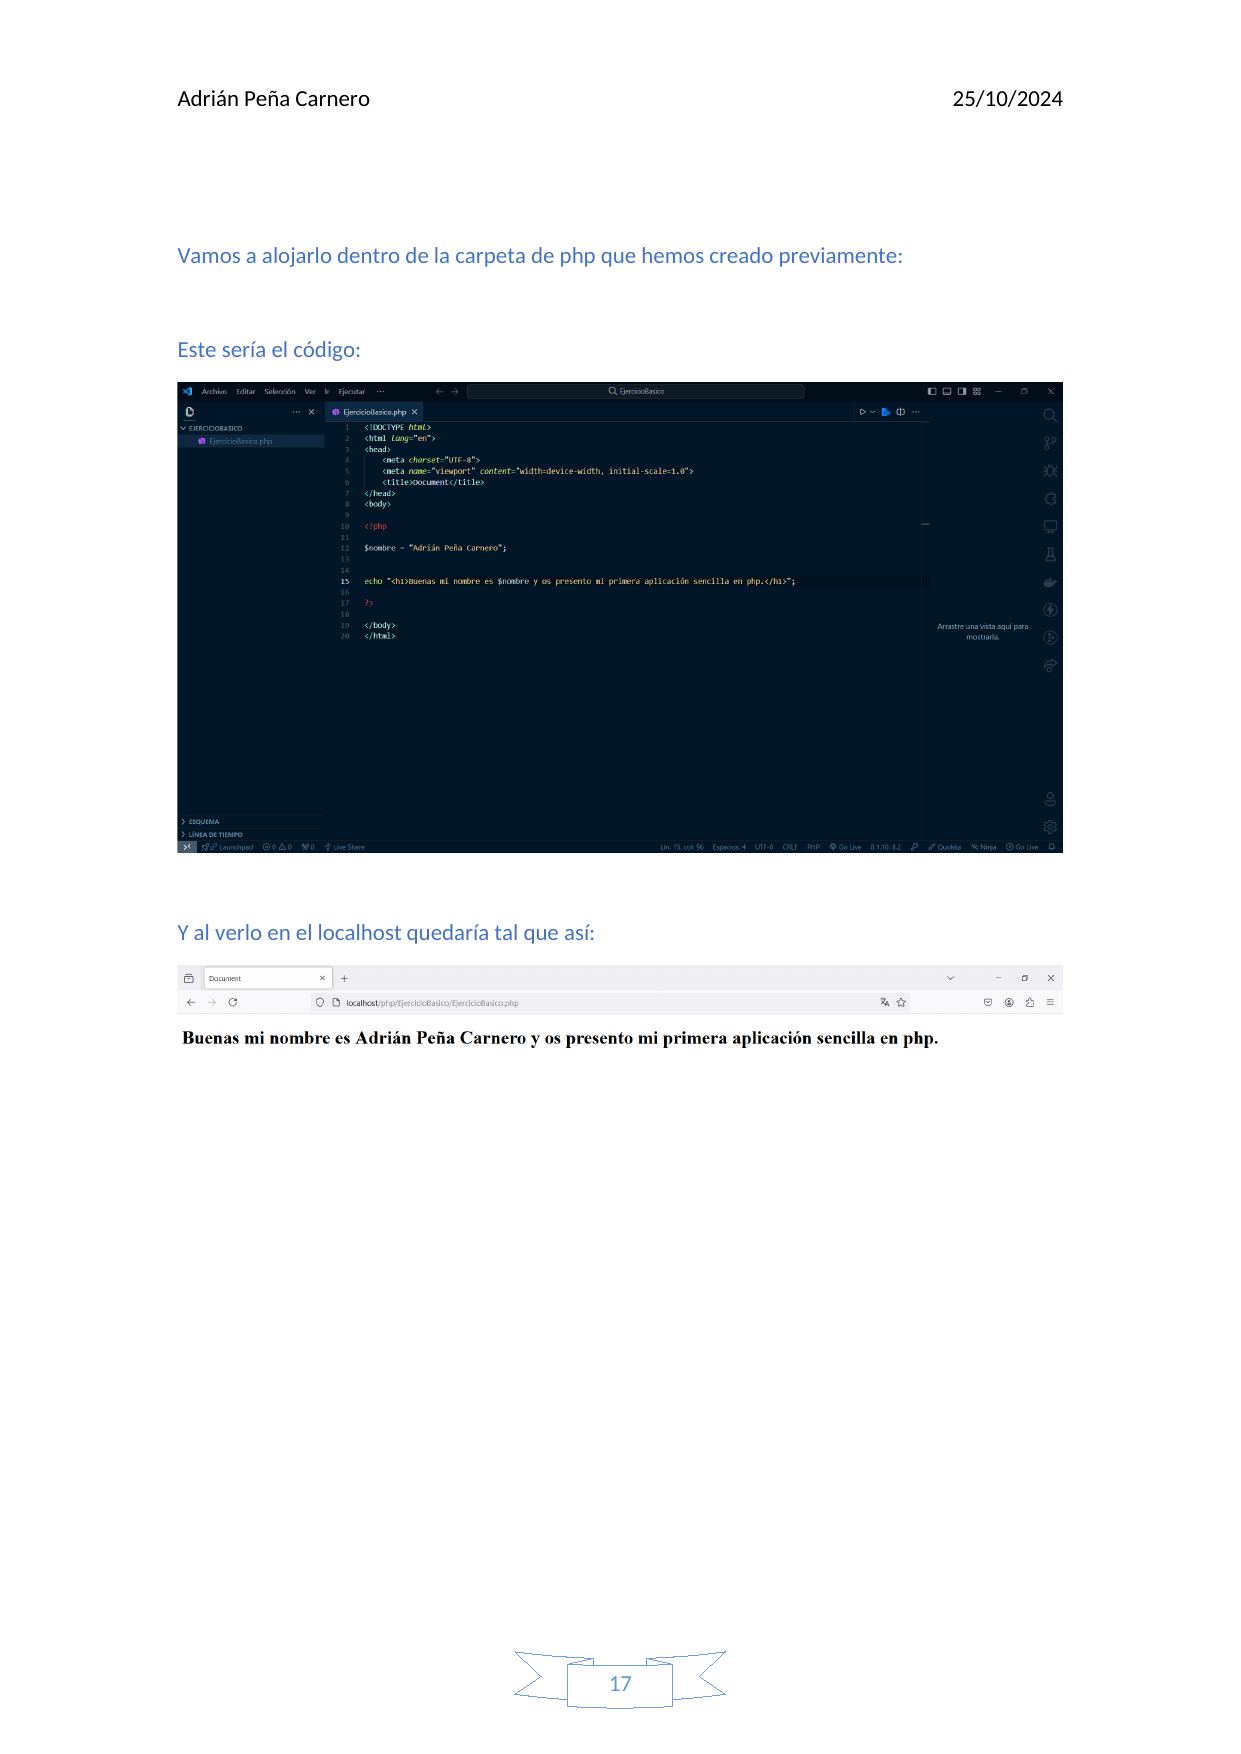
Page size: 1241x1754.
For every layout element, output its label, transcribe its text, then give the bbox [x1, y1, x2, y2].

text Vamos a alojarlo dentro de la carpeta de php que hemos creado previamente: [177, 241, 1063, 269]
text Este sería el código: [177, 335, 1063, 363]
picture [177, 965, 1063, 1436]
text Y al verlo en el localhost quedaría tal que así: [177, 918, 1063, 946]
picture [177, 382, 1063, 853]
